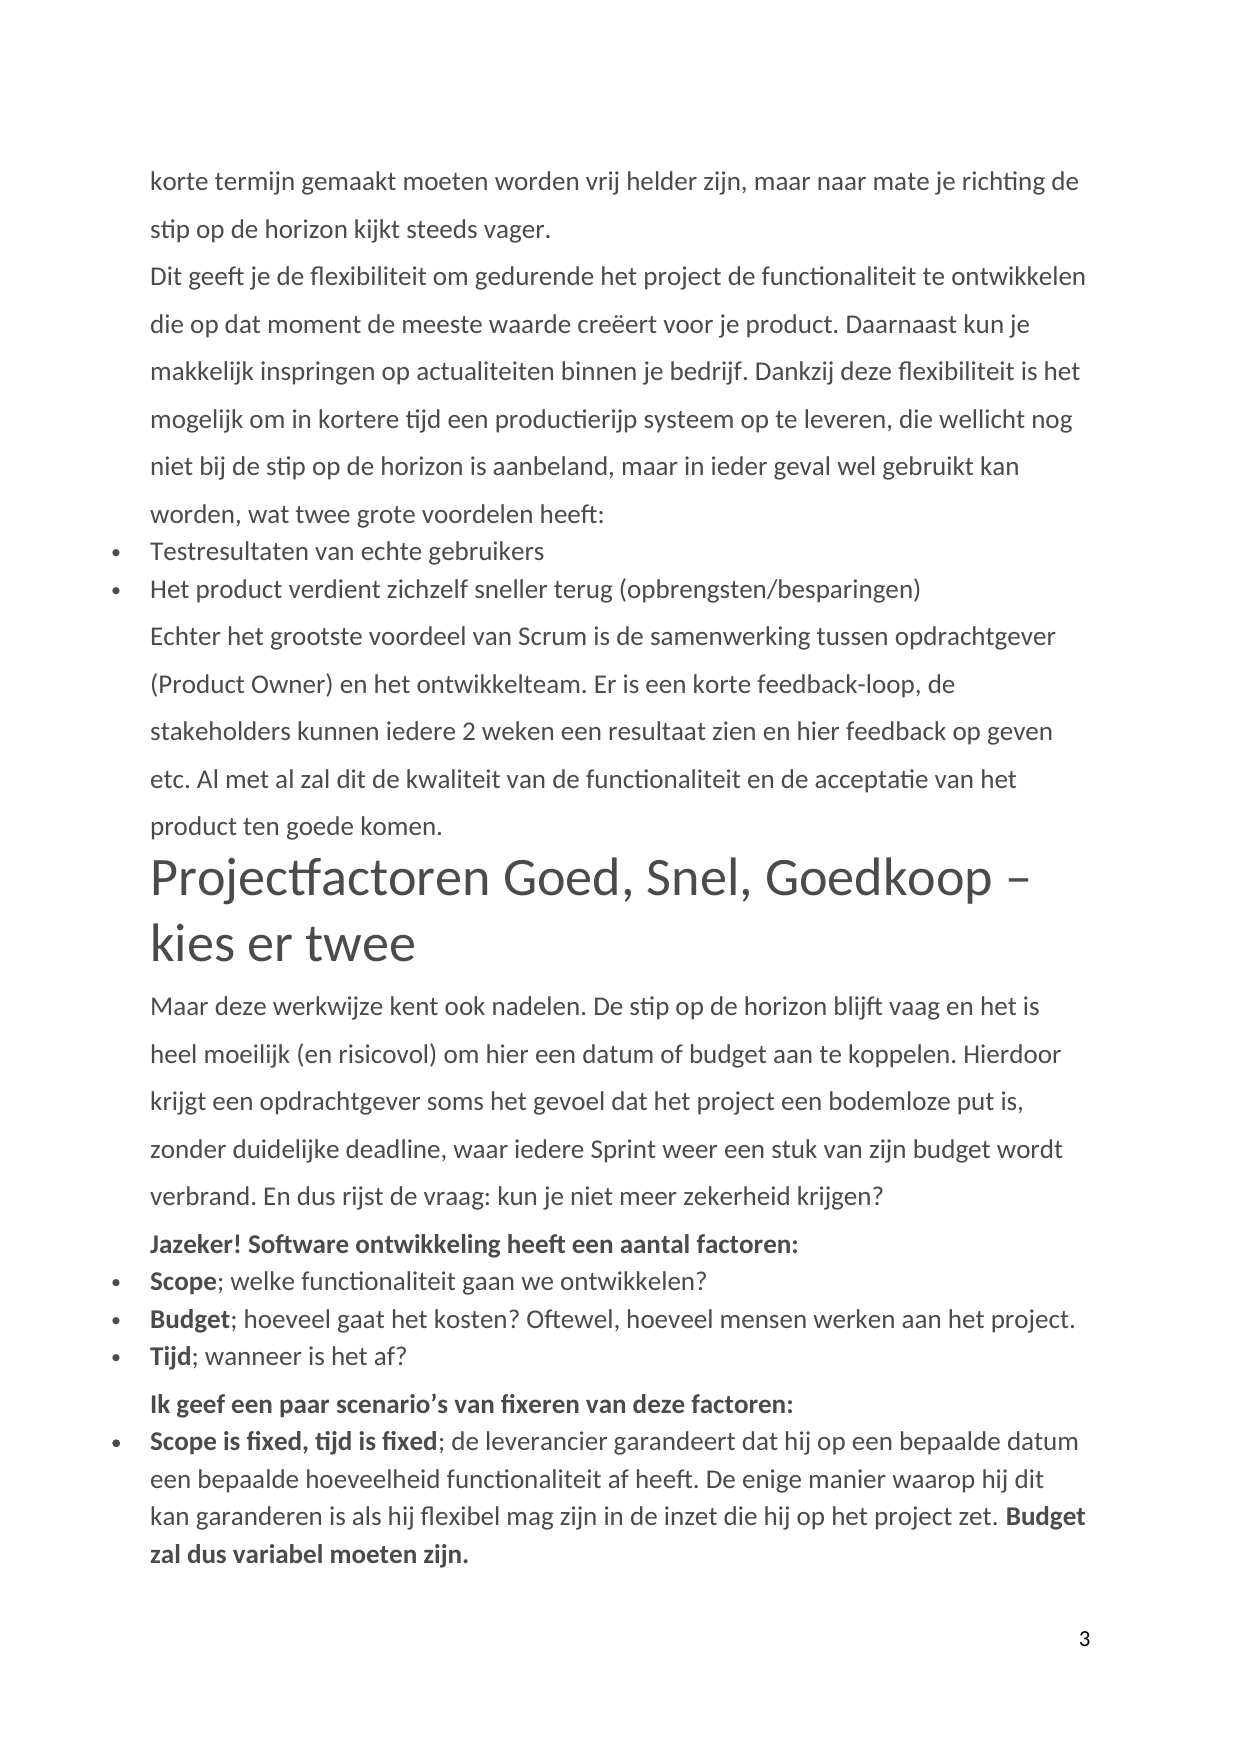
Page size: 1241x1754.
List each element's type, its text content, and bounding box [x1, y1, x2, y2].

subtitle Projectfactoren Goed, Snel, Goedkoop – kies er twee [150, 842, 1090, 975]
list Budget; hoeveel gaat het kosten? Oftewel, hoeveel mensen werken aan het project. [112, 1297, 1090, 1335]
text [150, 150, 1090, 245]
list Scope is fixed, tijd is fixed; de leverancier garandeert dat hij op een bepaalde datum een bepaalde hoeveelheid functionaliteit af heeft. De enige manier waarop hij dit kan garanderen is als hij flexibel mag zijn in de inzet die hij op het project zet. Budget zal dus variabel moeten zijn. [112, 1420, 1090, 1570]
list Testresultaten van echte gebruikers [112, 530, 1090, 567]
text Echter het grootste voordeel van Scrum is de samenwerking tussen opdrachtgever (Product Owner) en het ontwikkelteam. Er is een korte feedback-loop, de stakeholders kunnen iedere 2 weken een resultaat zien en hier feedback op geven etc. Al met al zal dit de kwaliteit van de functionaliteit en de acceptatie van het product ten goede komen. [150, 605, 1090, 842]
list Het product verdient zichzelf sneller terug (opbrengsten/besparingen) [112, 567, 1090, 605]
list Tijd; wanneer is het af? [112, 1335, 1090, 1372]
text Maar deze werkwijze kent ook nadelen. De stip op de horizon blijft vaag en het is heel moeilijk (en risicovol) om hier een datum of budget aan te koppelen. Hierdoor krijgt een opdrachtgever soms het gevoel dat het project een bodemloze put is, zonder duidelijke deadline, waar iedere Sprint weer een stuk van zijn budget wordt verbrand. En dus rijst de vraag: kun je niet meer zekerheid krijgen? [150, 975, 1090, 1212]
list Scope; welke functionaliteit gaan we ontwikkelen? [112, 1260, 1090, 1297]
text Jazeker! Software ontwikkeling heeft een aantal factoren: [150, 1212, 1090, 1260]
text Ik geef een paar scenario’s van fixeren van deze factoren: [150, 1372, 1090, 1420]
text Dit geeft je de flexibiliteit om gedurende het project de functionaliteit te ontwikkelen die op dat moment de meeste waarde creëert voor je product. Daarnaast kun je makkelijk inspringen op actualiteiten binnen je bedrijf. Dankzij deze flexibiliteit is het mogelijk om in kortere tijd een productierijp systeem op te leveren, die wellicht nog niet bij de stip op de horizon is aanbeland, maar in ieder geval wel gebruikt kan worden, wat twee grote voordelen heeft: [150, 245, 1090, 530]
